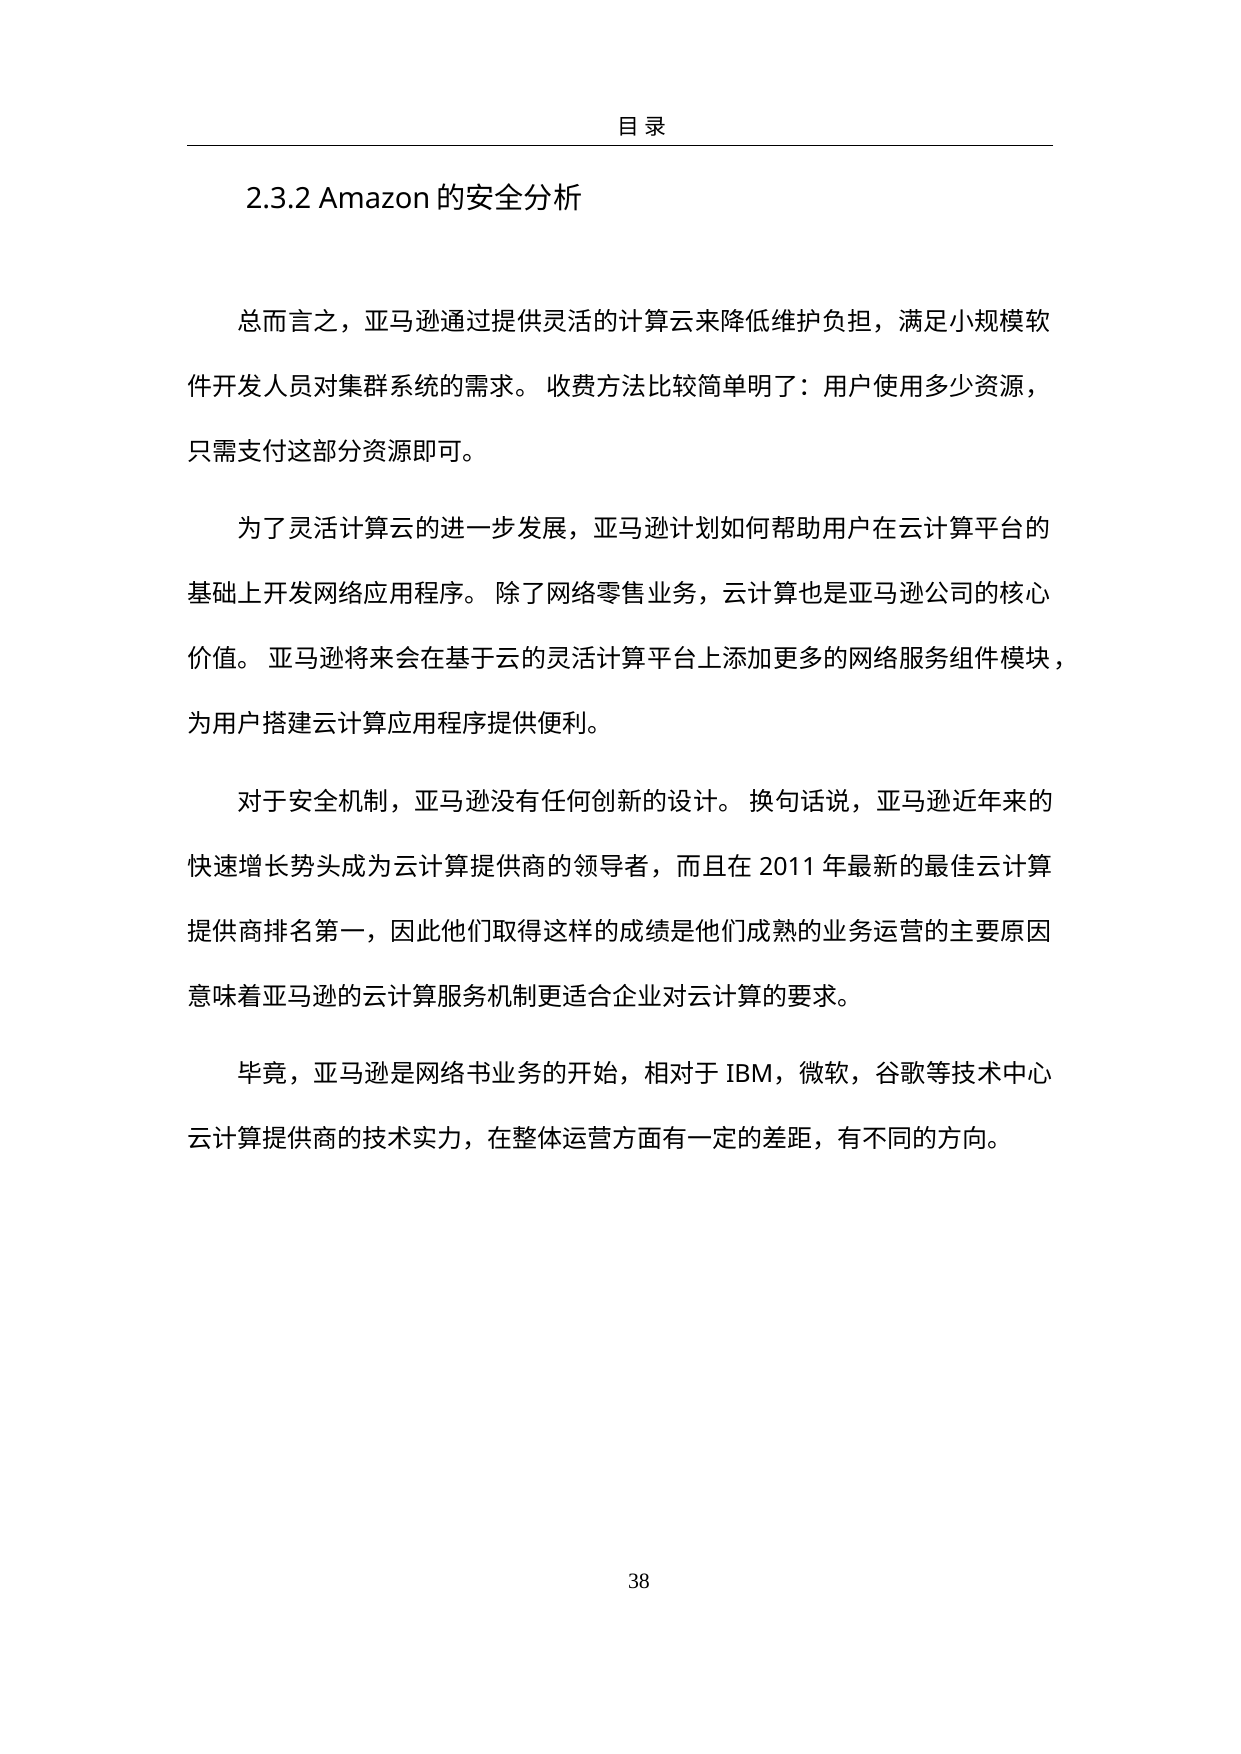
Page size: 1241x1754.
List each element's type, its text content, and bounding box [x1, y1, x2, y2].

text 毕竟，亚马逊是网络书业务的开始，相对于IBM，微软，谷歌等技术中心云计算提供商的技术实力，在整体运营方面有一定的差距，有不同的方向。 [187, 1039, 1053, 1169]
text 对于安全机制，亚马逊没有任何创新的设计。 换句话说，亚马逊近年来的快速增长势头成为云计算提供商的领导者，而且在2011年最新的最佳云计算提供商排名第一，因此他们取得这样的成绩是他们成熟的业务运营的主要原因 意味着亚马逊的云计算服务机制更适合企业对云计算的要求。 [187, 767, 1053, 1027]
text 为了灵活计算云的进一步发展，亚马逊计划如何帮助用户在云计算平台的基础上开发网络应用程序。 除了网络零售业务，云计算也是亚马逊公司的核心价值。 亚马逊将来会在基于云的灵活计算平台上添加更多的网络服务组件模块，为用户搭建云计算应用程序提供便利。 [187, 494, 1053, 754]
subtitle 2.3.2 Amazon的安全分析 [187, 164, 1053, 229]
text 总而言之，亚马逊通过提供灵活的计算云来降低维护负担，满足小规模软件开发人员对集群系统的需求。 收费方法比较简单明了：用户使用多少资源，只需支付这部分资源即可。 [187, 287, 1053, 482]
